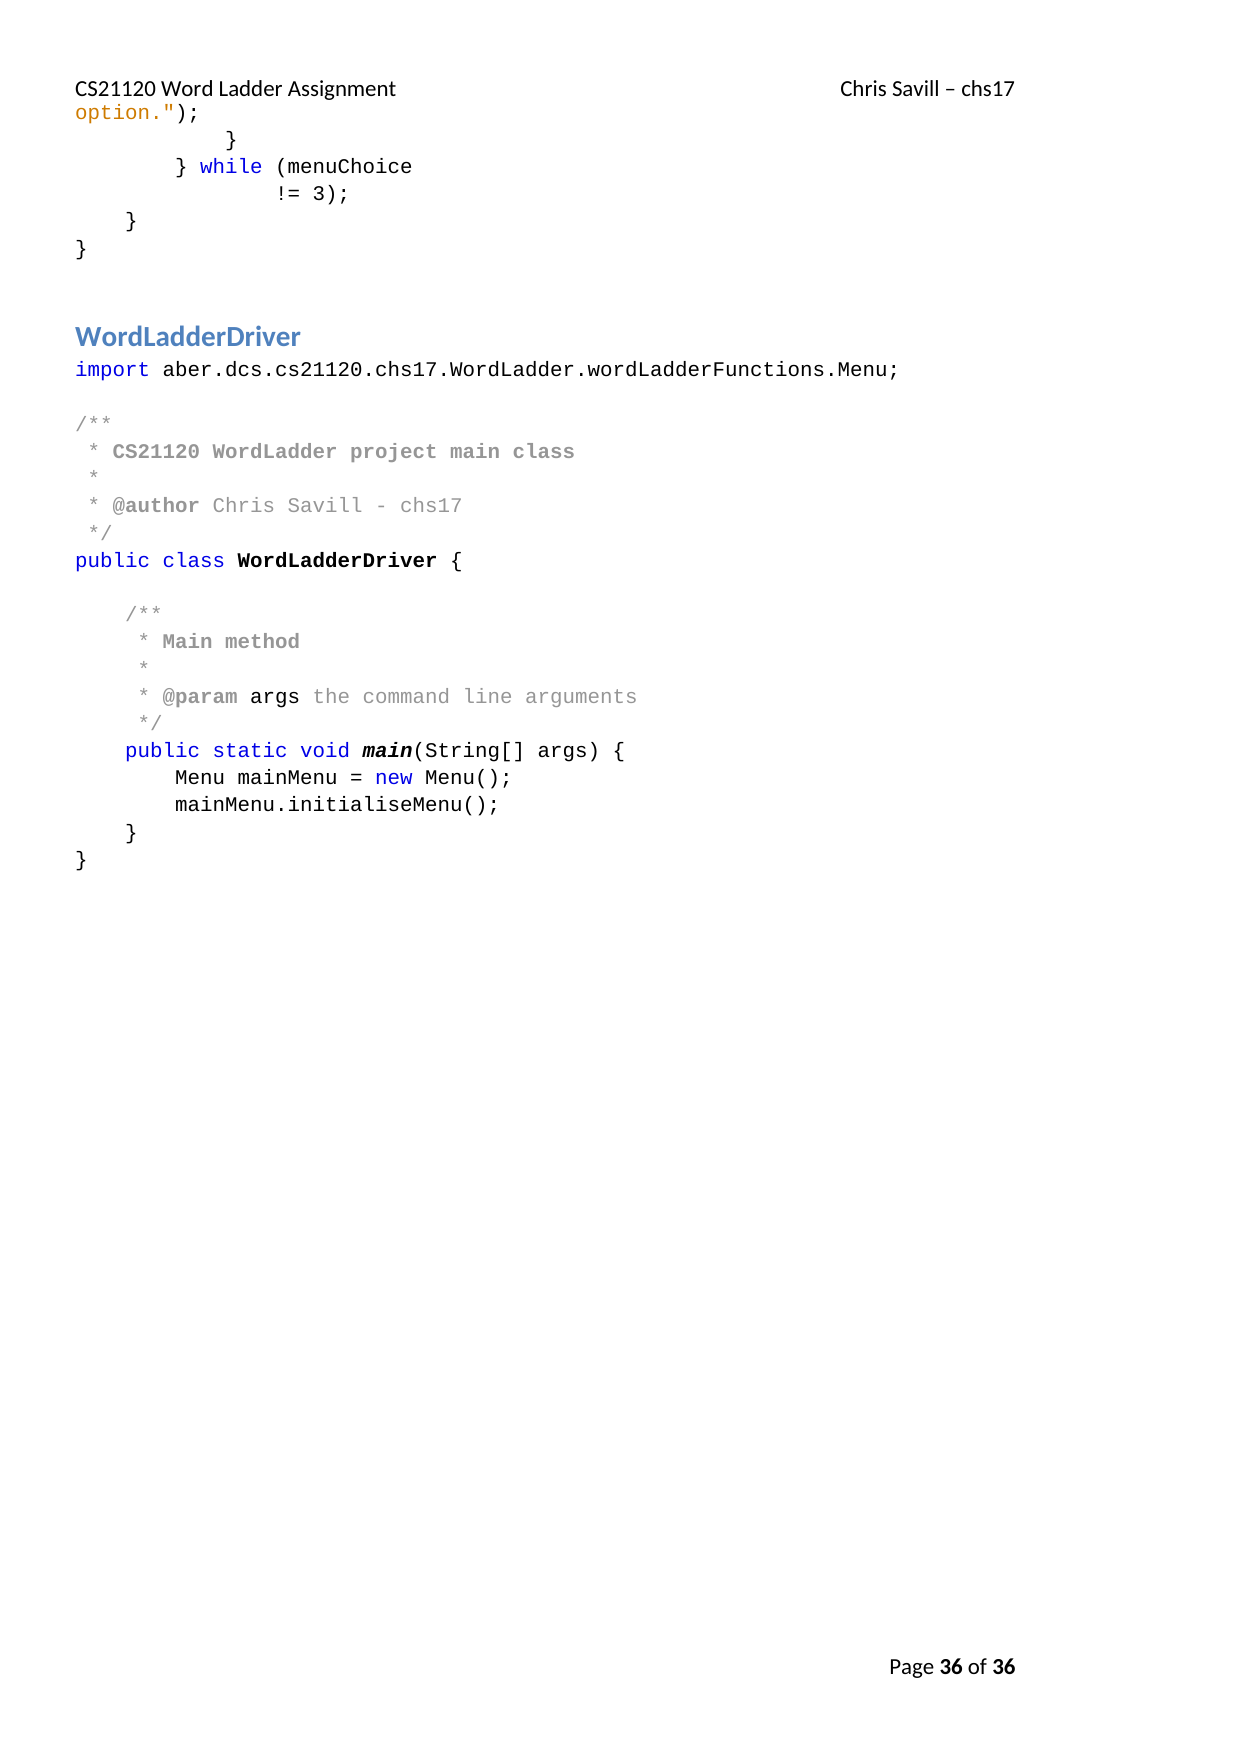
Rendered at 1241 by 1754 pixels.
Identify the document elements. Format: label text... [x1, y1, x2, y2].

text import aber.dcs.cs21120.chs17.WordLadder.wordLadderFunctions.Menu; /** * CS21120 WordLadder project main class * * @author Chris Savill - chs17 */ public class WordLadderDriver { /** * Main method * * @param args the command line arguments */ public static void main(String[] args) { Menu mainMenu = new Menu(); mainMenu.initialiseMenu(); } } [75, 359, 1165, 905]
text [75, 102, 1165, 293]
subtitle WordLadderDriver [75, 318, 1165, 354]
